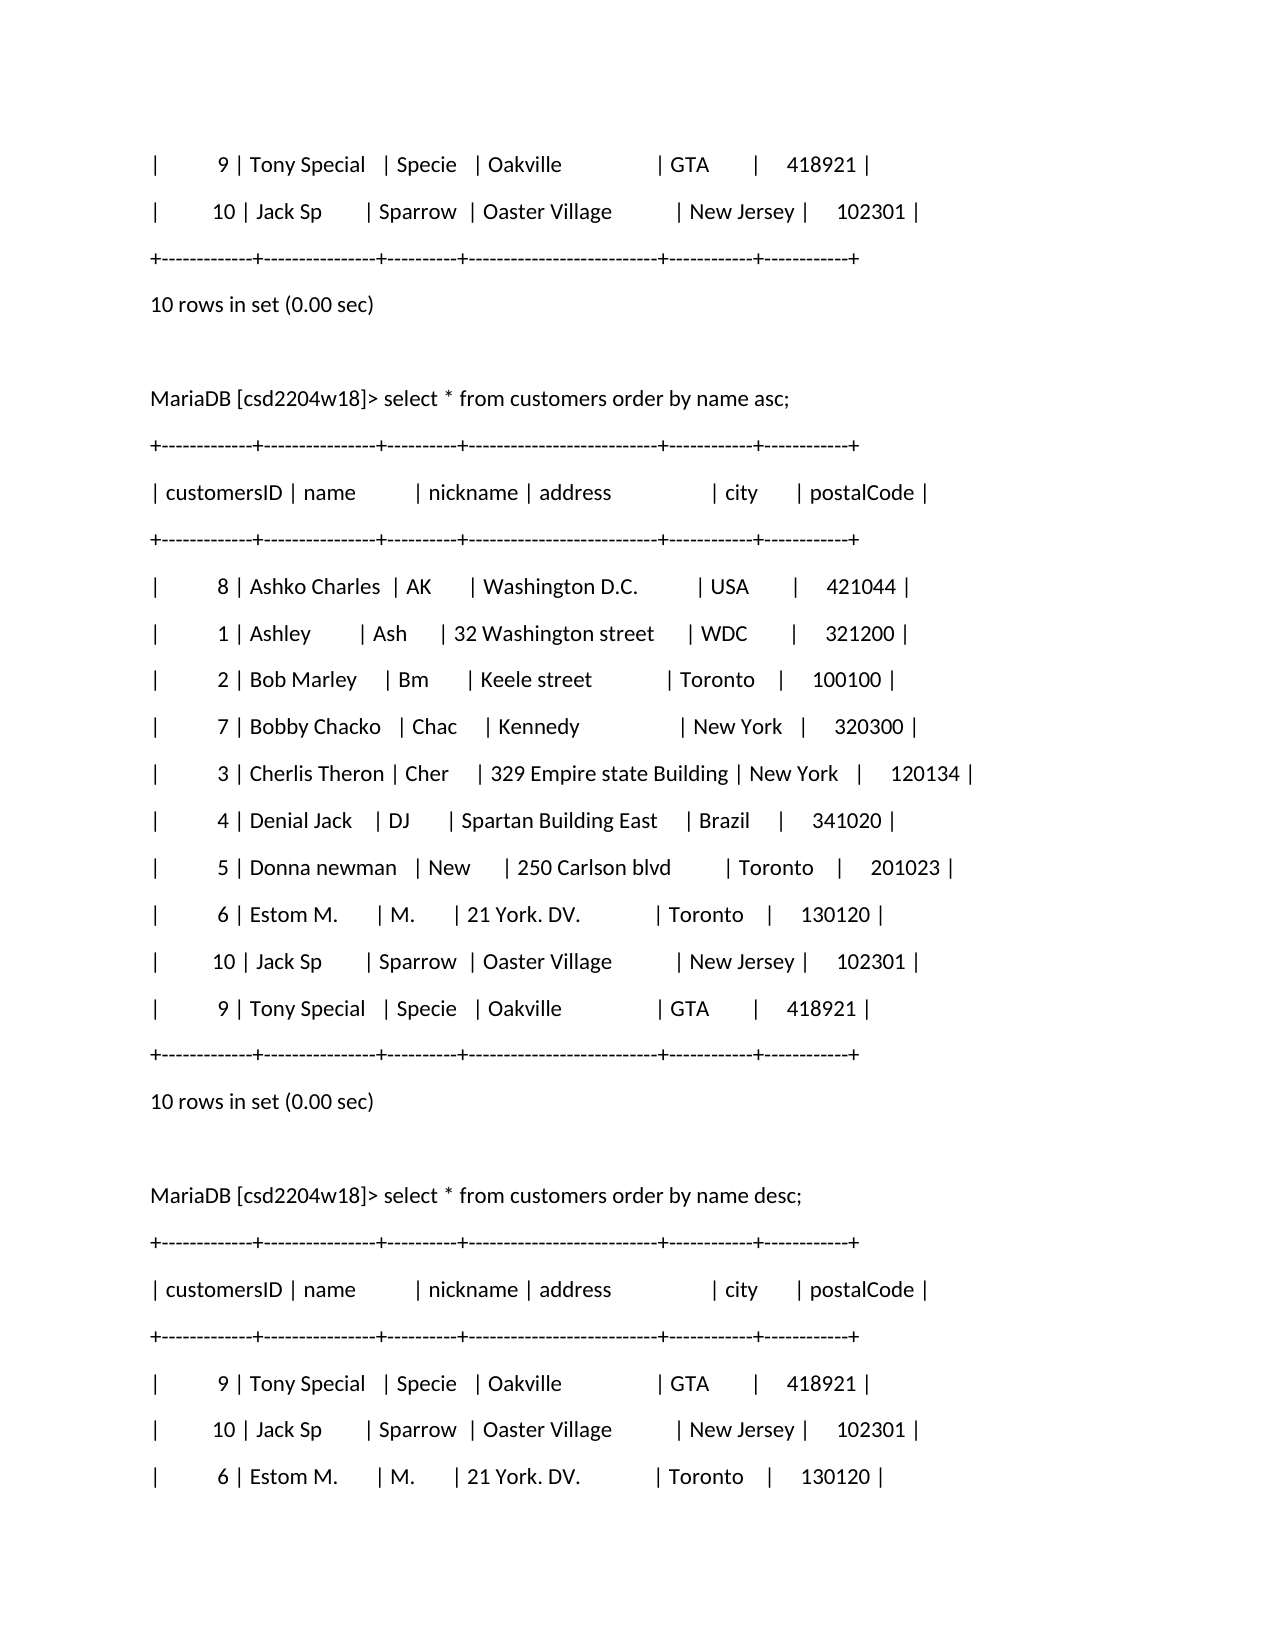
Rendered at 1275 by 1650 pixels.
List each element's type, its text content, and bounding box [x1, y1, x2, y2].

text +-------------+----------------+----------+---------------------------+------------+------------+ [150, 525, 1125, 553]
text | 5 | Donna newman | New | 250 Carlson blvd | Toronto | 201023 | [150, 853, 1125, 881]
text MariaDB [csd2204w18]> select * from customers order by name asc; [150, 384, 1125, 412]
text | 8 | Ashko Charles | AK | Washington D.C. | USA | 421044 | [150, 572, 1125, 600]
text 10 rows in set (0.00 sec) [150, 1087, 1125, 1116]
text | 9 | Tony Special | Specie | Oakville | GTA | 418921 | [150, 1369, 1125, 1397]
text | 6 | Estom M. | M. | 21 York. DV. | Toronto | 130120 | [150, 1462, 1125, 1491]
text MariaDB [csd2204w18]> select * from customers order by name desc; [150, 1181, 1125, 1209]
text +-------------+----------------+----------+---------------------------+------------+------------+ [150, 1228, 1125, 1256]
text | 7 | Bobby Chacko | Chac | Kennedy | New York | 320300 | [150, 712, 1125, 741]
text 10 rows in set (0.00 sec) [150, 291, 1125, 319]
text | 4 | Denial Jack | DJ | Spartan Building East | Brazil | 341020 | [150, 806, 1125, 834]
text | 10 | Jack Sp | Sparrow | Oaster Village | New Jersey | 102301 | [150, 947, 1125, 975]
text +-------------+----------------+----------+---------------------------+------------+------------+ [150, 1322, 1125, 1350]
text +-------------+----------------+----------+---------------------------+------------+------------+ [150, 1041, 1125, 1069]
text | customersID | name | nickname | address | city | postalCode | [150, 478, 1125, 506]
text | 6 | Estom M. | M. | 21 York. DV. | Toronto | 130120 | [150, 900, 1125, 928]
text | 3 | Cherlis Theron | Cher | 329 Empire state Building | New York | 120134 | [150, 759, 1125, 787]
text | customersID | name | nickname | address | city | postalCode | [150, 1275, 1125, 1303]
text +-------------+----------------+----------+---------------------------+------------+------------+ [150, 431, 1125, 459]
text | 9 | Tony Special | Specie | Oakville | GTA | 418921 | [150, 150, 1125, 178]
text | 9 | Tony Special | Specie | Oakville | GTA | 418921 | [150, 994, 1125, 1022]
text | 10 | Jack Sp | Sparrow | Oaster Village | New Jersey | 102301 | [150, 1416, 1125, 1444]
text | 2 | Bob Marley | Bm | Keele street | Toronto | 100100 | [150, 666, 1125, 694]
text | 10 | Jack Sp | Sparrow | Oaster Village | New Jersey | 102301 | [150, 197, 1125, 225]
text +-------------+----------------+----------+---------------------------+------------+------------+ [150, 244, 1125, 272]
text | 1 | Ashley | Ash | 32 Washington street | WDC | 321200 | [150, 619, 1125, 647]
